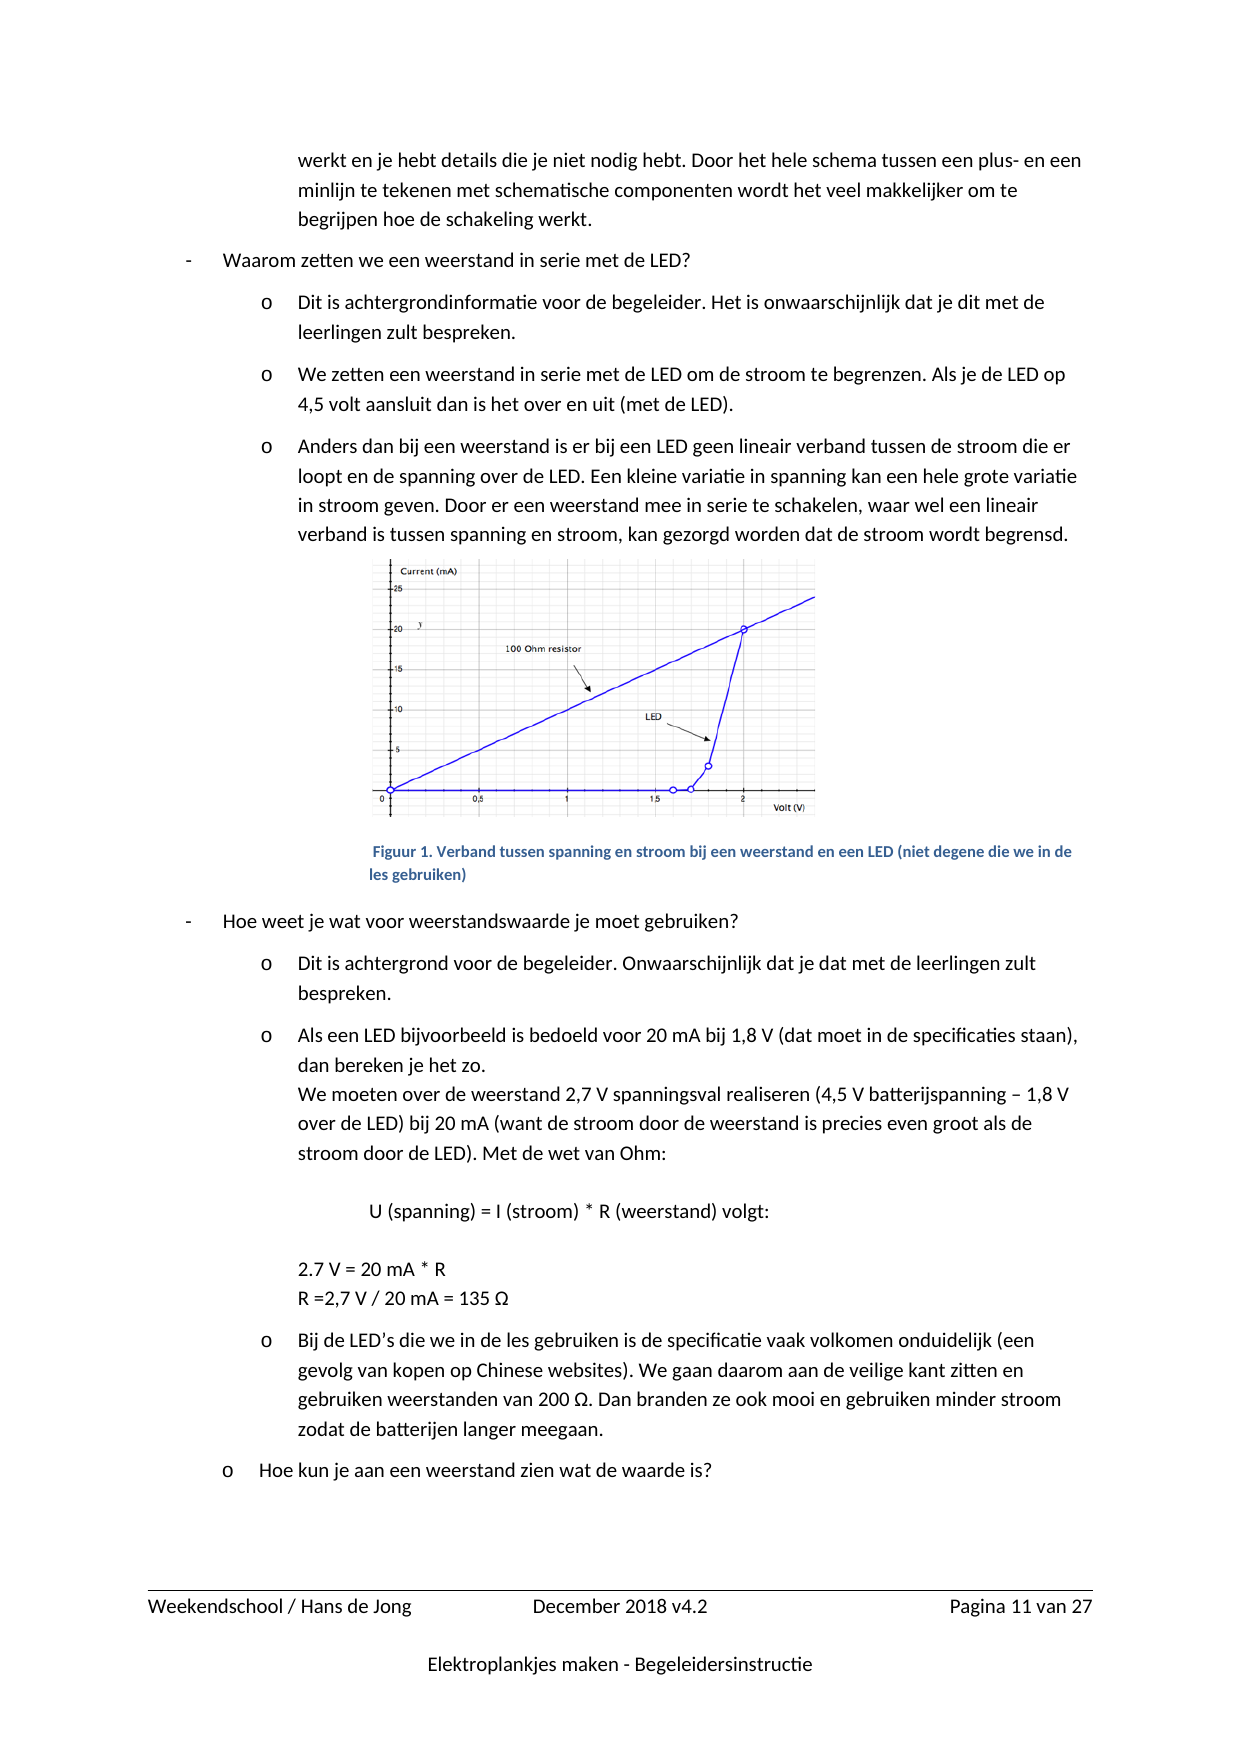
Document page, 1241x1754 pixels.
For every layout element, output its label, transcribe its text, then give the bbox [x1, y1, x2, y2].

list Waarom zetten we een weerstand in serie met de LED? [185, 248, 1093, 273]
text Figuur 1. Verband tussen spanning en stroom bij een weerstand en een LED (niet degene die we in de les gebruiken) [369, 841, 1093, 884]
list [260, 148, 1093, 231]
list We zetten een weerstand in serie met de LED om de stroom te begrenzen. Als je de LED op 4,5 volt aansluit dan is het over en uit (met de LED). [260, 361, 1093, 417]
list Anders dan bij een weerstand is er bij een LED geen lineair verband tussen de stroom die er loopt en de spanning over de LED. Een kleine variatie in spanning kan een hele grote variatie in stroom geven. Door er een weerstand mee in serie te schakelen, waar wel een lineair verband is tussen spanning en stroom, kan gezorgd worden dat de stroom wordt begrensd. [260, 433, 1093, 547]
list Hoe weet je wat voor weerstandswaarde je moet gebruiken? [185, 908, 1093, 934]
picture [372, 559, 816, 817]
list Bij de LED’s die we in de les gebruiken is de specificatie vaak volkomen onduidelijk (een gevolg van kopen op Chinese websites). We gaan daarom aan de veilige kant zitten en gebruiken weerstanden van 200 Ω. Dan branden ze ook mooi en gebruiken minder stroom zodat de batterijen langer meegaan. [260, 1327, 1093, 1441]
list Dit is achtergrond voor de begeleider. Onwaarschijnlijk dat je dat met de leerlingen zult bespreken. [260, 950, 1093, 1006]
list Dit is achtergrondinformatie voor de begeleider. Het is onwaarschijnlijk dat je dit met de leerlingen zult bespreken. [260, 289, 1093, 345]
list Als een LED bijvoorbeeld is bedoeld voor 20 mA bij 1,8 V (dat moet in de specificaties staan), dan bereken je het zo. We moeten over de weerstand 2,7 V spanningsval realiseren (4,5 V batterijspanning – 1,8 V over de LED) bij 20 mA (want de stroom door de weerstand is precies even groot als de stroom door de LED). Met de wet van Ohm: U (spanning) = I (stroom) * R (weerstand) volgt: 2.7 V = 20 mA * R R =2,7 V / 20 mA = 135 Ω [260, 1022, 1093, 1311]
list Hoe kun je aan een weerstand zien wat de waarde is? [221, 1457, 1093, 1484]
